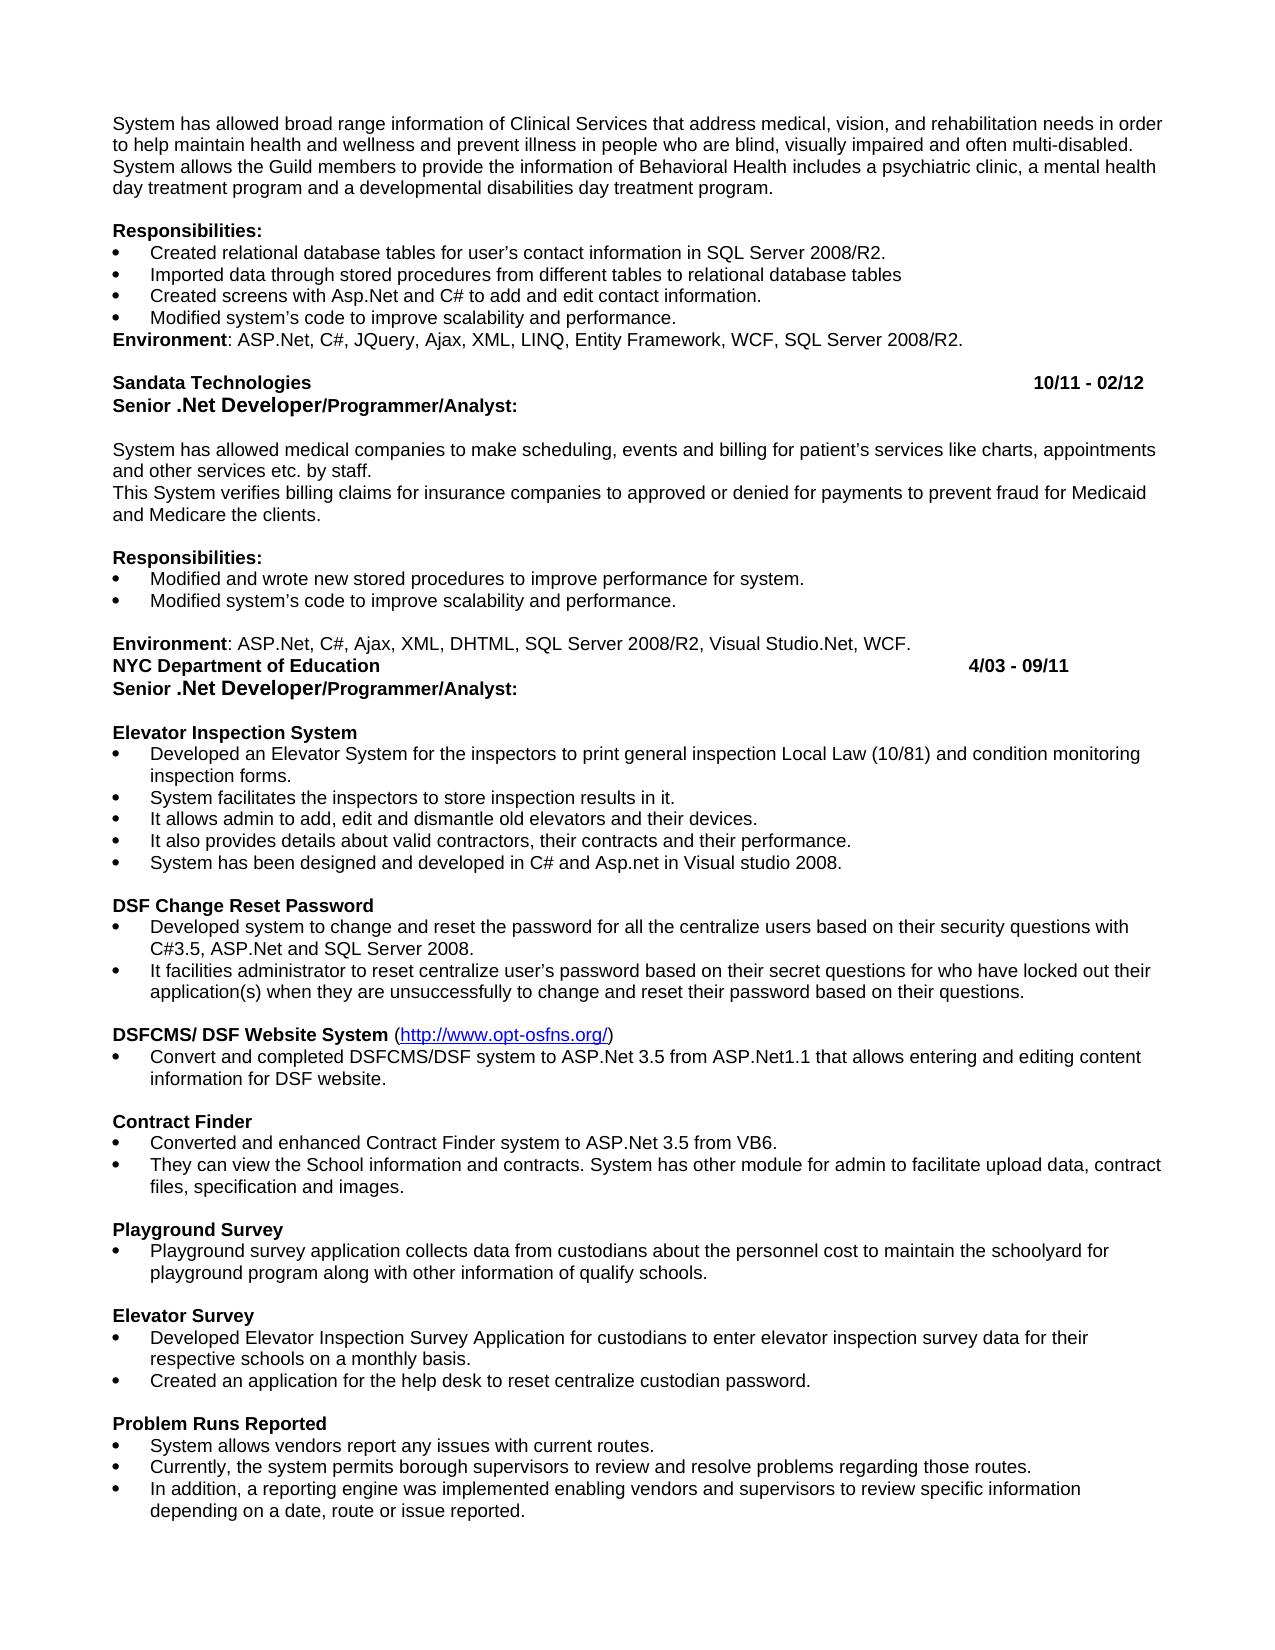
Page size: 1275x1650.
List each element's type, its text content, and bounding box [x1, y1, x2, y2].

text Senior .Net Developer/Programmer/Analyst: [112, 676, 1162, 700]
text NYC Department of Education 4/03 - 09/11 [112, 654, 1162, 676]
list It facilities administrator to reset centralize user’s password based on their secret questions for who have locked out their application(s) when they are unsuccessfully to change and reset their password based on their questions. [112, 959, 1162, 1003]
text Contract Finder [112, 1111, 1162, 1132]
text Responsibilities: [112, 547, 1162, 568]
list They can view the School information and contracts. System has other module for admin to facilitate upload data, contract files, specification and images. [112, 1154, 1162, 1197]
list In addition, a reporting engine was implemented enabling vendors and supervisors to review specific information depending on a date, route or issue reported. [112, 1478, 1162, 1521]
list Created screens with Asp.Net and C# to add and edit contact information. [112, 285, 1162, 307]
list Created an application for the help desk to reset centralize custodian password. [112, 1370, 1162, 1391]
list Currently, the system permits borough supervisors to review and resolve problems regarding those routes. [112, 1456, 1162, 1478]
list Modified system’s code to improve scalability and performance. [112, 307, 1162, 328]
list Developed system to change and reset the password for all the centralize users based on their security questions with C#3.5, ASP.Net and SQL Server 2008. [112, 916, 1162, 959]
list Modified and wrote new stored procedures to improve performance for system. [112, 568, 1162, 590]
text System has allowed broad range information of Clinical Services that address medical, vision, and rehabilitation needs in order to help maintain health and wellness and prevent illness in people who are blind, visually impaired and often multi-disabled. [112, 112, 1162, 156]
text System allows the Guild members to provide the information of Behavioral Health includes a psychiatric clinic, a mental health day treatment program and a developmental disabilities day treatment program. [112, 156, 1162, 199]
text DSFCMS/ DSF Website System (http://www.opt-osfns.org/) [112, 1024, 1162, 1046]
text Senior .Net Developer/Programmer/Analyst: [112, 393, 1162, 417]
text This System verifies billing claims for insurance companies to approved or denied for payments to prevent fraud for Medicaid and Medicare the clients. [112, 482, 1162, 525]
list System has been designed and developed in C# and Asp.net in Visual studio 2008. [112, 851, 1162, 873]
text Playground Survey [112, 1219, 1162, 1240]
list It allows admin to add, edit and dismantle old elevators and their devices. [112, 808, 1162, 830]
text Environment: ASP.Net, C#, Ajax, XML, DHTML, SQL Server 2008/R2, Visual Studio.Net, WCF. [112, 633, 1162, 654]
text Environment: ASP.Net, C#, JQuery, Ajax, XML, LINQ, Entity Framework, WCF, SQL Server 2008/R2. [112, 328, 1162, 350]
text System has allowed medical companies to make scheduling, events and billing for patient’s services like charts, appointments and other services etc. by staff. [112, 439, 1162, 482]
list Playground survey application collects data from custodians about the personnel cost to maintain the schoolyard for playground program along with other information of qualify schools. [112, 1240, 1162, 1283]
list Developed Elevator Inspection Survey Application for custodians to enter elevator inspection survey data for their respective schools on a monthly basis. [112, 1327, 1162, 1370]
list Modified system’s code to improve scalability and performance. [112, 590, 1162, 611]
text DSF Change Reset Password [112, 895, 1162, 916]
text Responsibilities: [112, 220, 1162, 242]
list Convert and completed DSFCMS/DSF system to ASP.Net 3.5 from ASP.Net1.1 that allows entering and editing content information for DSF website. [112, 1046, 1162, 1089]
list Created relational database tables for user’s contact information in SQL Server 2008/R2. [112, 242, 1162, 263]
text Sandata Technologies 10/11 - 02/12 [112, 372, 1162, 393]
text Problem Runs Reported [112, 1413, 1162, 1434]
list Converted and enhanced Contract Finder system to ASP.Net 3.5 from VB6. [112, 1132, 1162, 1154]
text Elevator Survey [112, 1305, 1162, 1327]
list System facilitates the inspectors to store inspection results in it. [112, 786, 1162, 808]
list Imported data through stored procedures from different tables to relational database tables [112, 263, 1162, 285]
list Developed an Elevator System for the inspectors to print general inspection Local Law (10/81) and condition monitoring inspection forms. [112, 743, 1162, 786]
list It also provides details about valid contractors, their contracts and their performance. [112, 830, 1162, 851]
list System allows vendors report any issues with current routes. [112, 1434, 1162, 1456]
text Elevator Inspection System [112, 722, 1162, 743]
